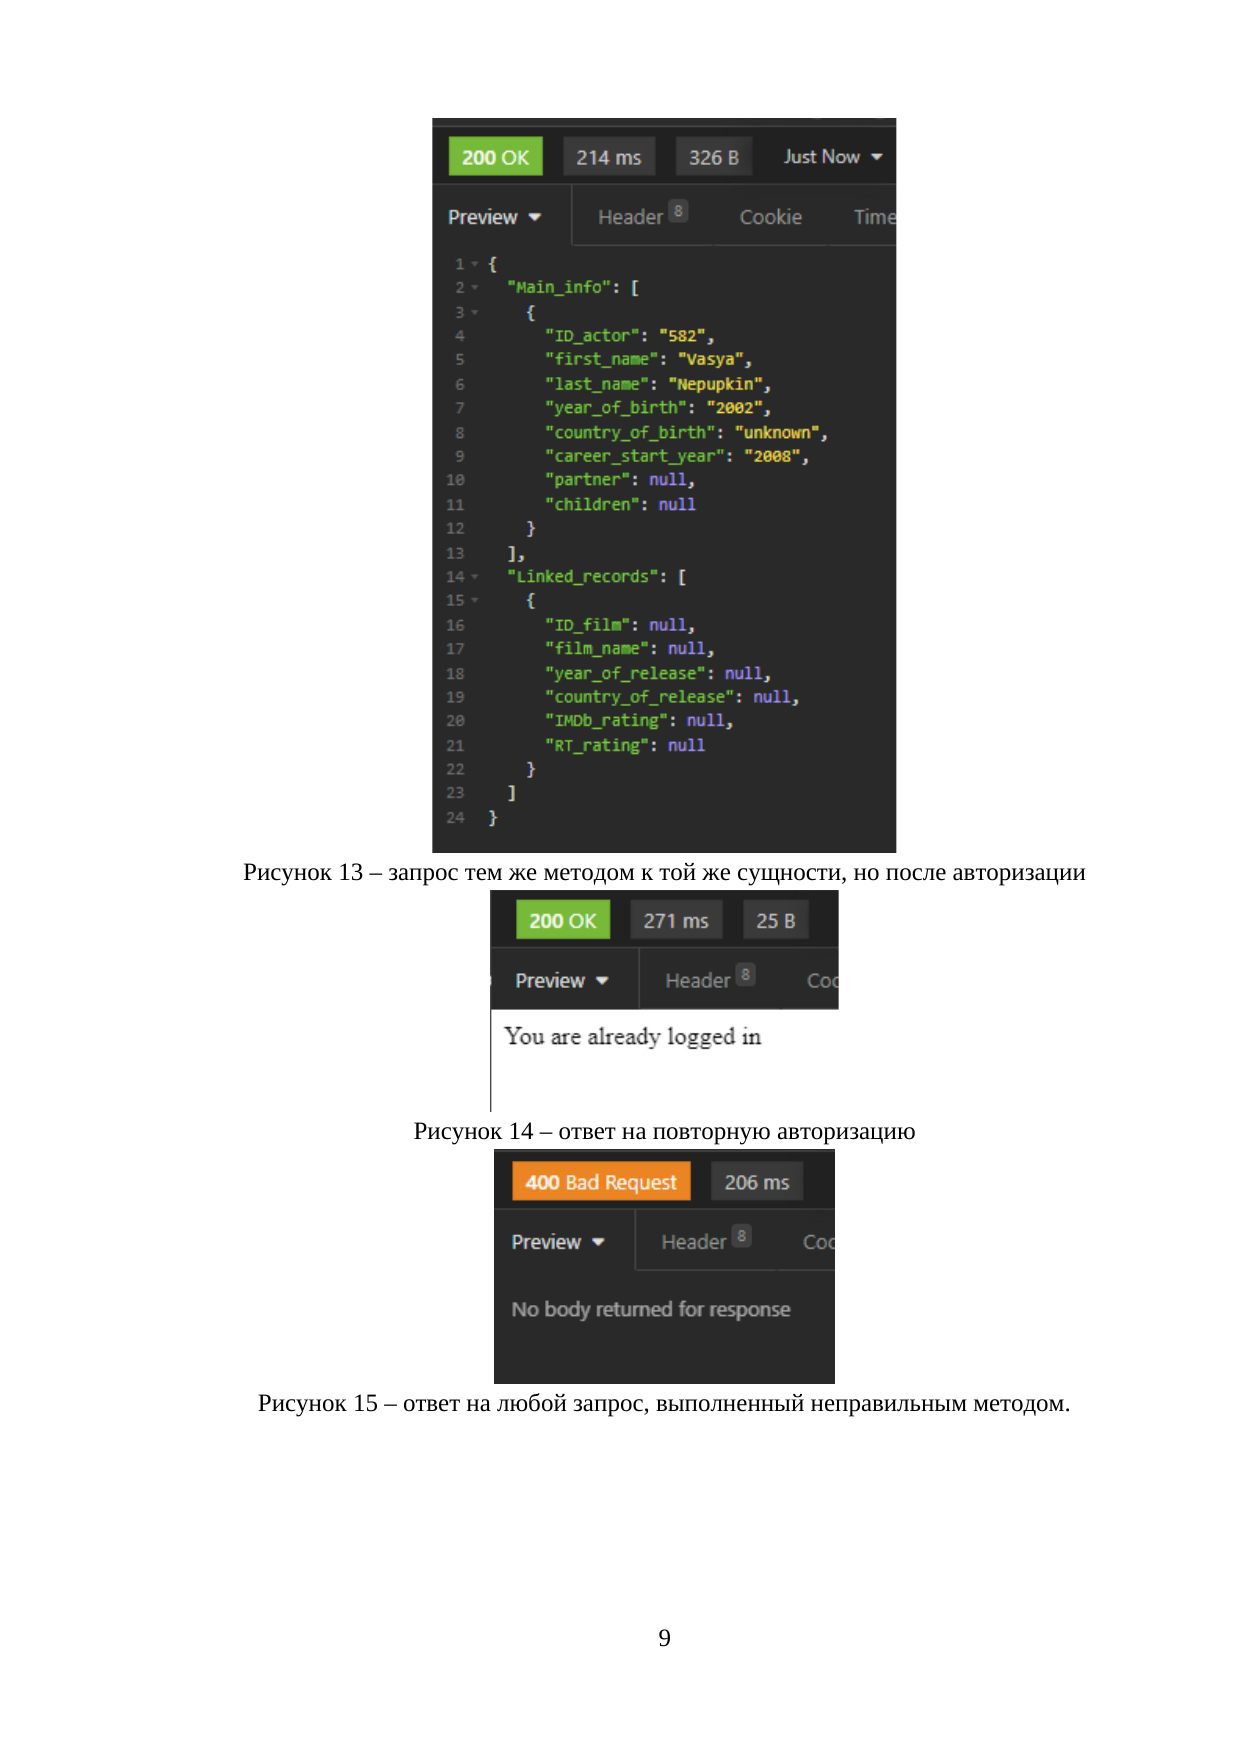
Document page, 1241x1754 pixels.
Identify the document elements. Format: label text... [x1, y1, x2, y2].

text Рисунок 14 – ответ на повторную авторизацию [177, 1116, 1152, 1145]
text Рисунок 15 – ответ на любой запрос, выполненный неправильным методом. [177, 1388, 1152, 1417]
picture [490, 890, 839, 1112]
picture [432, 118, 897, 853]
picture [494, 1149, 835, 1384]
text Рисунок 13 – запрос тем же методом к той же сущности, но после авторизации [177, 857, 1152, 886]
